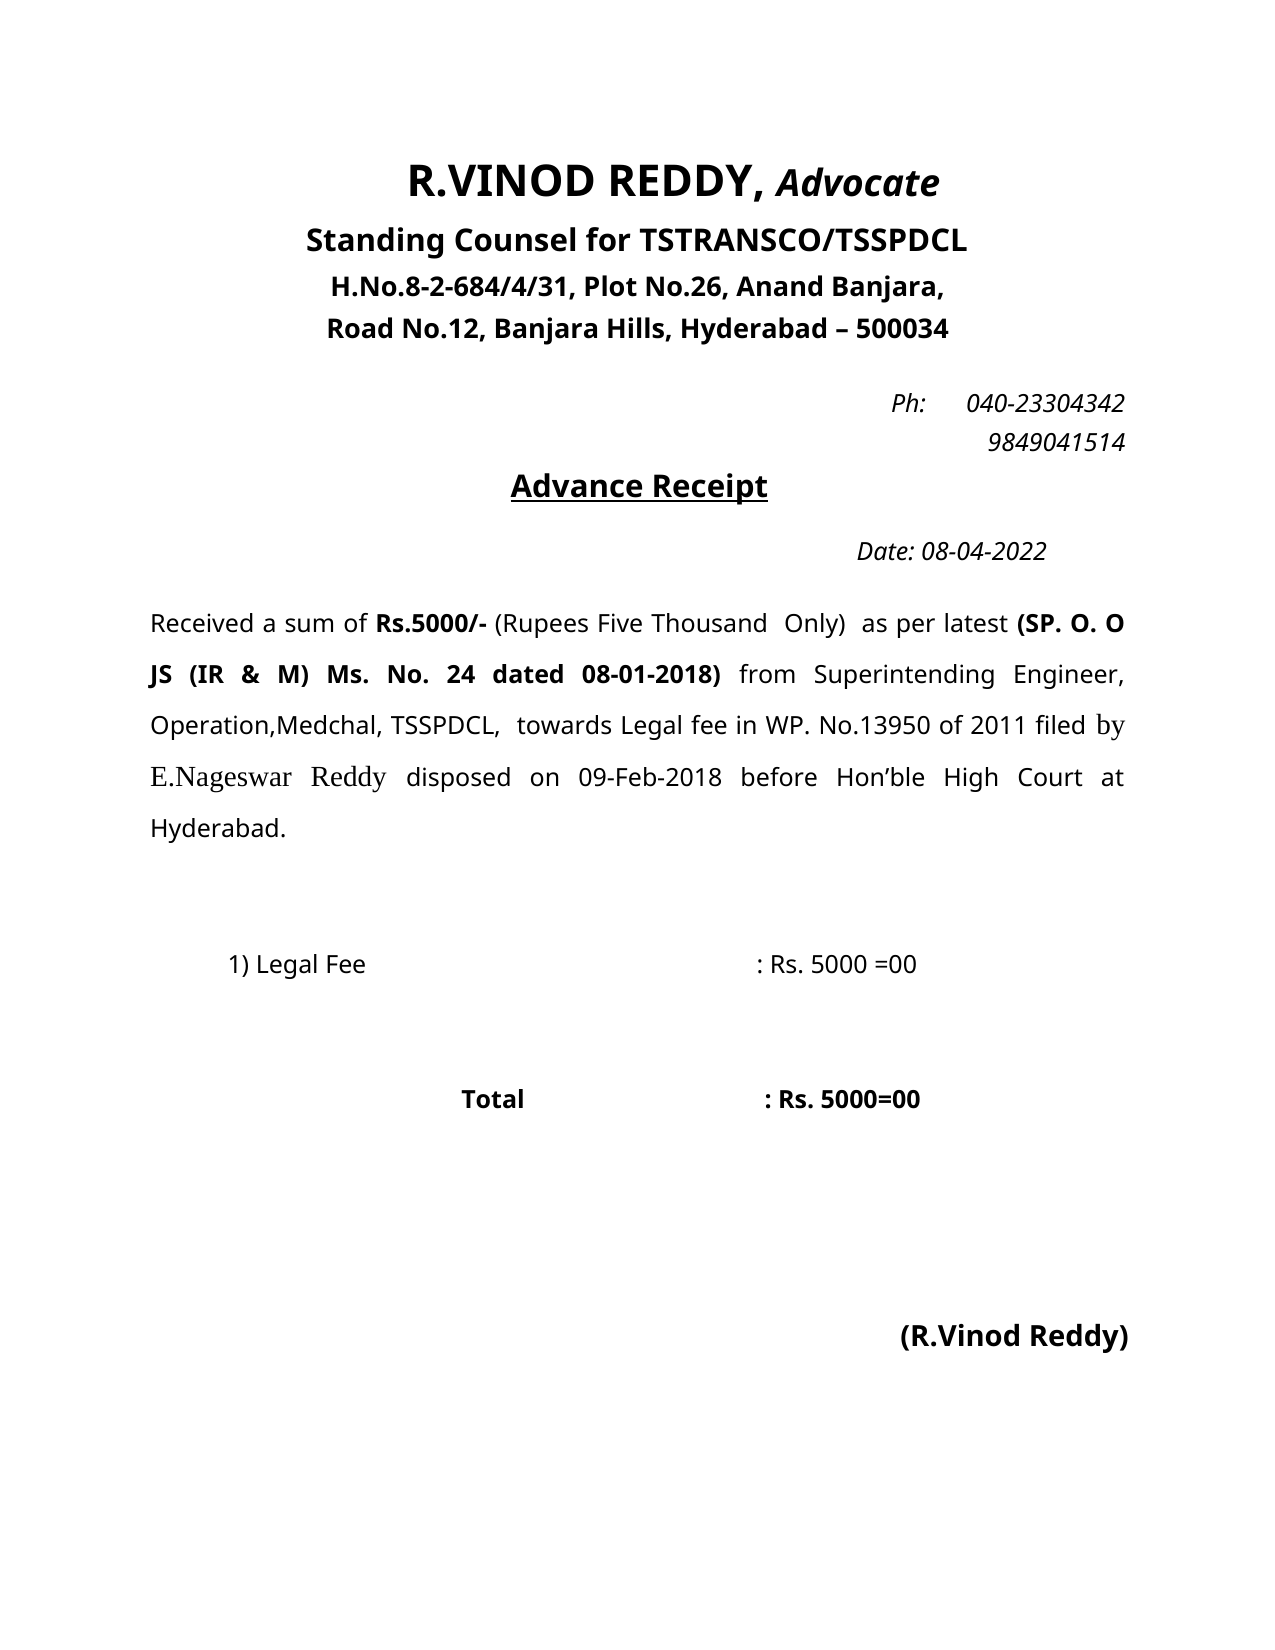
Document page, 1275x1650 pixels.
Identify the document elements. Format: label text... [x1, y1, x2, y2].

text Received a sum of Rs.5000/- (Rupees Five Thousand Only) as per latest (SP. O. O JS (IR & M) Ms. No. 24 dated 08-01-2018) from Superintending Engineer, Operation,Medchal, TSSPDCL, towards Legal fee in WP. No.13950 of 2011 filed by E.Nageswar Reddy disposed on 09-Feb-2018 before Hon’ble High Court at Hyderabad. [150, 605, 1125, 844]
text Standing Counsel for TSTRANSCO/TSSPDCL [227, 218, 1047, 261]
text Road No.12, Banjara Hills, Hyderabad – 500034 [150, 310, 1125, 347]
text Date: 08-04-2022 [227, 533, 1047, 567]
text H.No.8-2-684/4/31, Plot No.26, Anand Banjara, [150, 267, 1125, 304]
text 1) Legal Fee : Rs. 5000 =00 [227, 946, 1010, 980]
text 9849041514 [150, 424, 1125, 458]
text Total : Rs. 5000=00 [227, 1082, 1010, 1116]
text Advance Receipt [150, 463, 1128, 506]
text Ph: 040-23304342 [150, 385, 1125, 419]
text (R.Vinod Reddy) [677, 1316, 1128, 1355]
text R.VINOD REDDY, Advocate [227, 150, 1047, 209]
